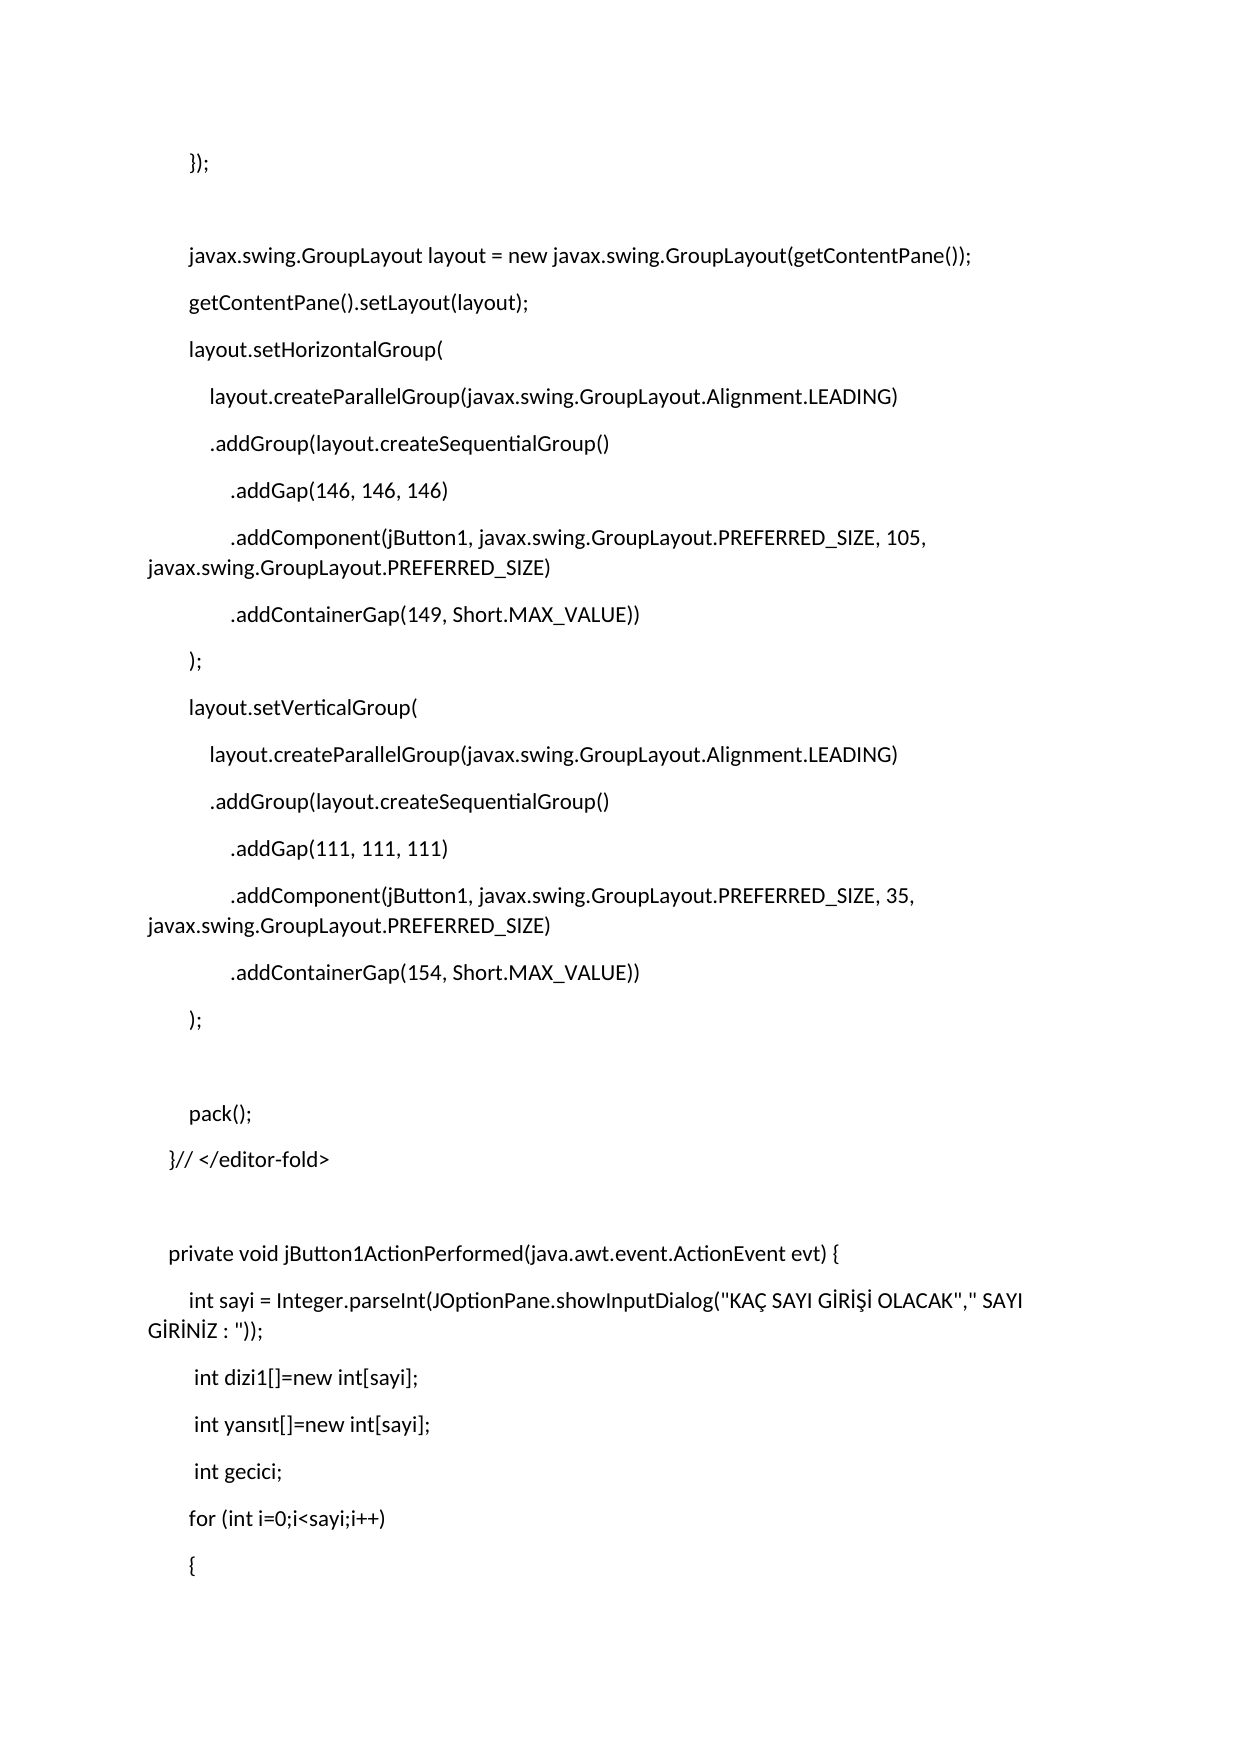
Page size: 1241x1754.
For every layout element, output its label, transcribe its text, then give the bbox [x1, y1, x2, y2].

text for (int i=0;i<sayi;i++) [148, 1504, 1093, 1532]
text int gecici; [148, 1457, 1093, 1485]
text .addGap(146, 146, 146) [148, 476, 1093, 504]
text }); [148, 148, 1093, 176]
text .addContainerGap(149, Short.MAX_VALUE)) [148, 600, 1093, 628]
text int yansıt[]=new int[sayi]; [148, 1410, 1093, 1438]
text pack(); [148, 1099, 1093, 1127]
text layout.setHorizontalGroup( [148, 335, 1093, 363]
text layout.setVerticalGroup( [148, 693, 1093, 721]
text ); [148, 1005, 1093, 1033]
text { [148, 1551, 1093, 1579]
text layout.createParallelGroup(javax.swing.GroupLayout.Alignment.LEADING) [148, 740, 1093, 768]
text layout.createParallelGroup(javax.swing.GroupLayout.Alignment.LEADING) [148, 382, 1093, 410]
text int dizi1[]=new int[sayi]; [148, 1363, 1093, 1391]
text .addGroup(layout.createSequentialGroup() [148, 787, 1093, 815]
text .addComponent(jButton1, javax.swing.GroupLayout.PREFERRED_SIZE, 35, javax.swing.GroupLayout.PREFERRED_SIZE) [148, 881, 1093, 939]
text .addContainerGap(154, Short.MAX_VALUE)) [148, 958, 1093, 986]
text .addGroup(layout.createSequentialGroup() [148, 429, 1093, 457]
text private void jButton1ActionPerformed(java.awt.event.ActionEvent evt) { [148, 1239, 1093, 1267]
text .addComponent(jButton1, javax.swing.GroupLayout.PREFERRED_SIZE, 105, javax.swing.GroupLayout.PREFERRED_SIZE) [148, 523, 1093, 581]
text .addGap(111, 111, 111) [148, 834, 1093, 862]
text getContentPane().setLayout(layout); [148, 288, 1093, 316]
text javax.swing.GroupLayout layout = new javax.swing.GroupLayout(getContentPane()); [148, 241, 1093, 269]
text }// </editor-fold> [148, 1146, 1093, 1173]
text ); [148, 647, 1093, 674]
text int sayi = Integer.parseInt(JOptionPane.showInputDialog("KAÇ SAYI GİRİŞİ OLACAK"," SAYI GİRİNİZ : ")); [148, 1286, 1093, 1344]
